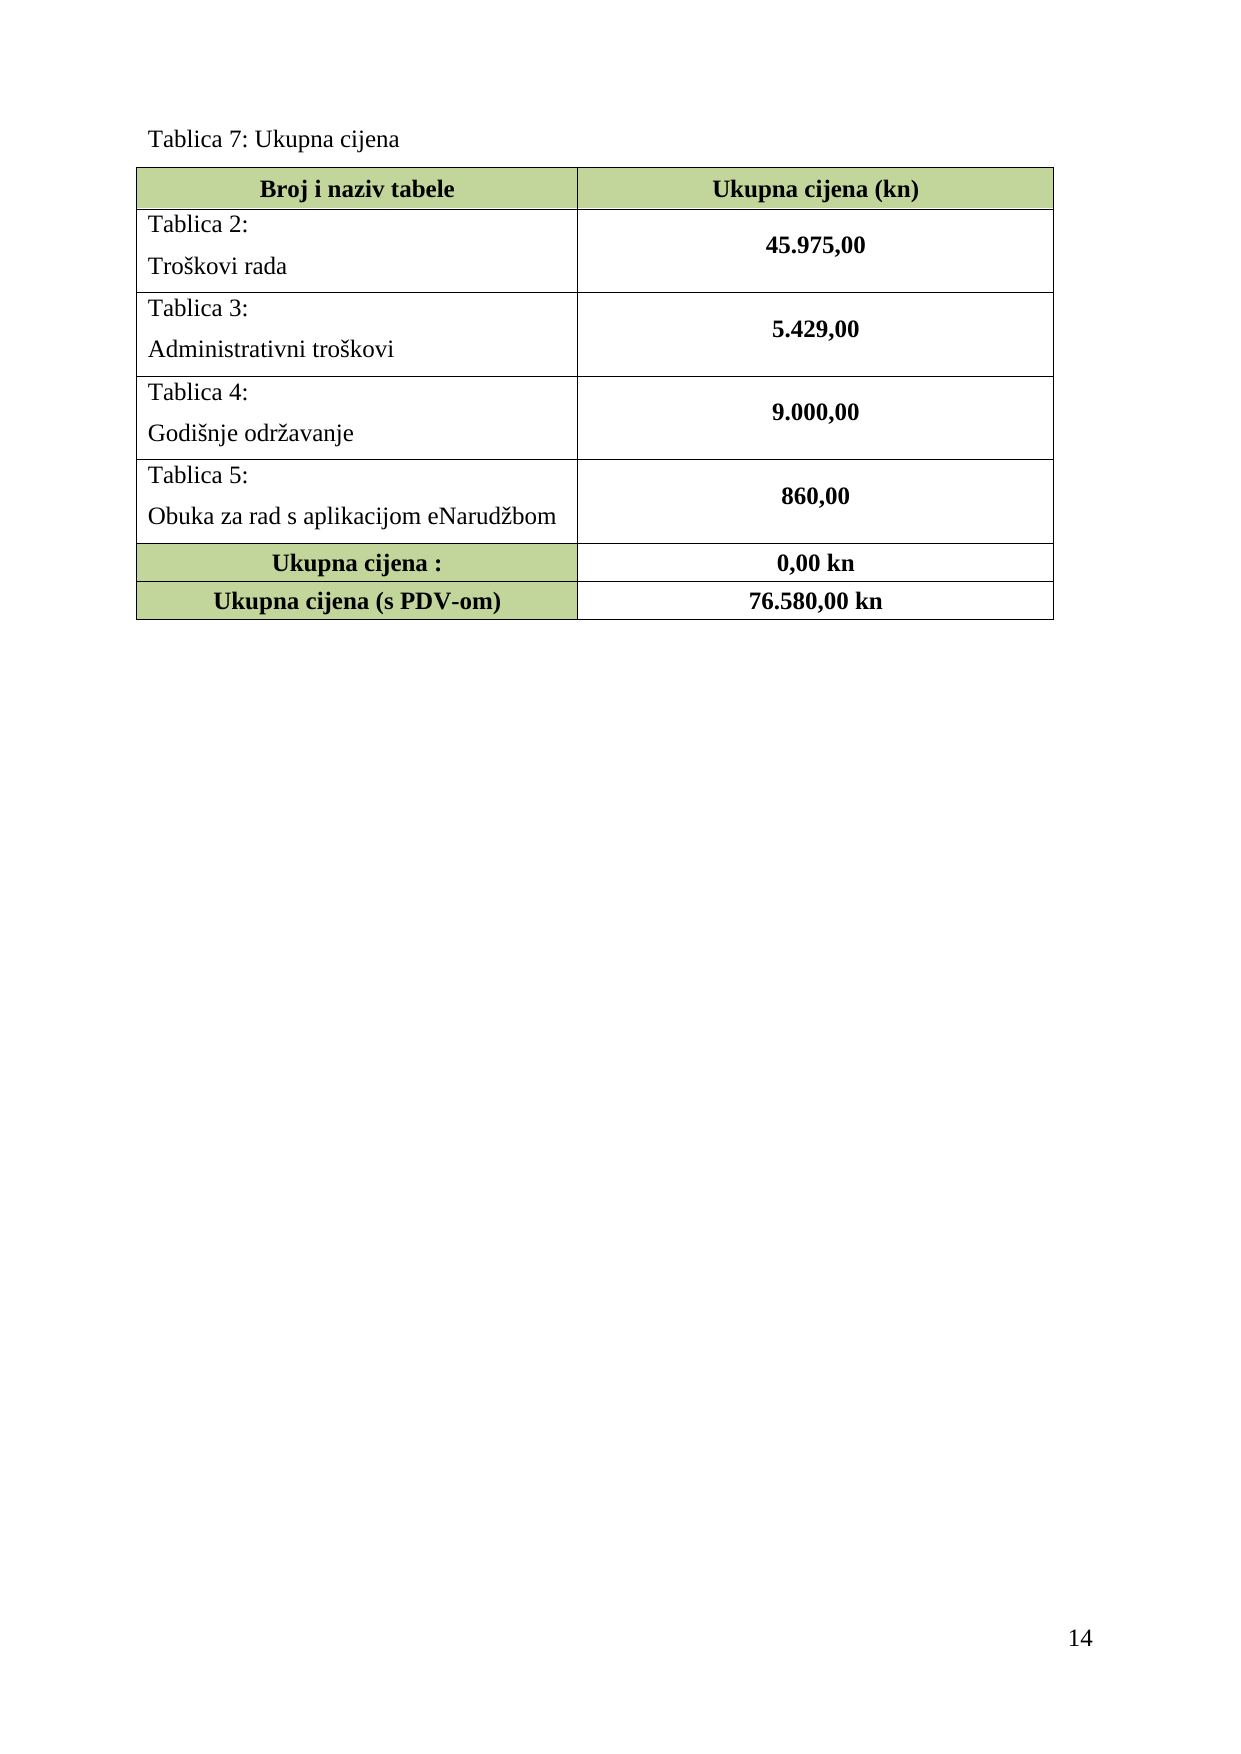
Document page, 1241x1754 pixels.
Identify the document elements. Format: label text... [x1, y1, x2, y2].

table_cell 9.000,00 [578, 377, 1053, 459]
table_cell Tablica 4: Godišnje održavanje [137, 377, 577, 459]
table_header Ukupna cijena (kn) [578, 168, 1053, 208]
table_cell 860,00 [578, 460, 1053, 543]
table_cell 76.580,00 kn [578, 582, 1053, 619]
table_cell Tablica 3: Administrativni troškovi [137, 293, 577, 376]
table_cell Tablica 5: Obuka za rad s aplikacijom eNarudžbom [137, 460, 577, 543]
table_cell Tablica 2: Troškovi rada [137, 210, 577, 292]
table_cell Ukupna cijena : [137, 544, 577, 581]
table_cell 61.264,00 kn [578, 544, 1053, 581]
table_header Broj i naziv tabele [137, 168, 577, 208]
text Tablica 7: Ukupna cijena [148, 124, 1092, 153]
table_cell 5.429,00 [578, 293, 1053, 376]
table_cell Ukupna cijena (s PDV-om) [137, 582, 577, 619]
table_cell 45.975,00 [578, 210, 1053, 292]
